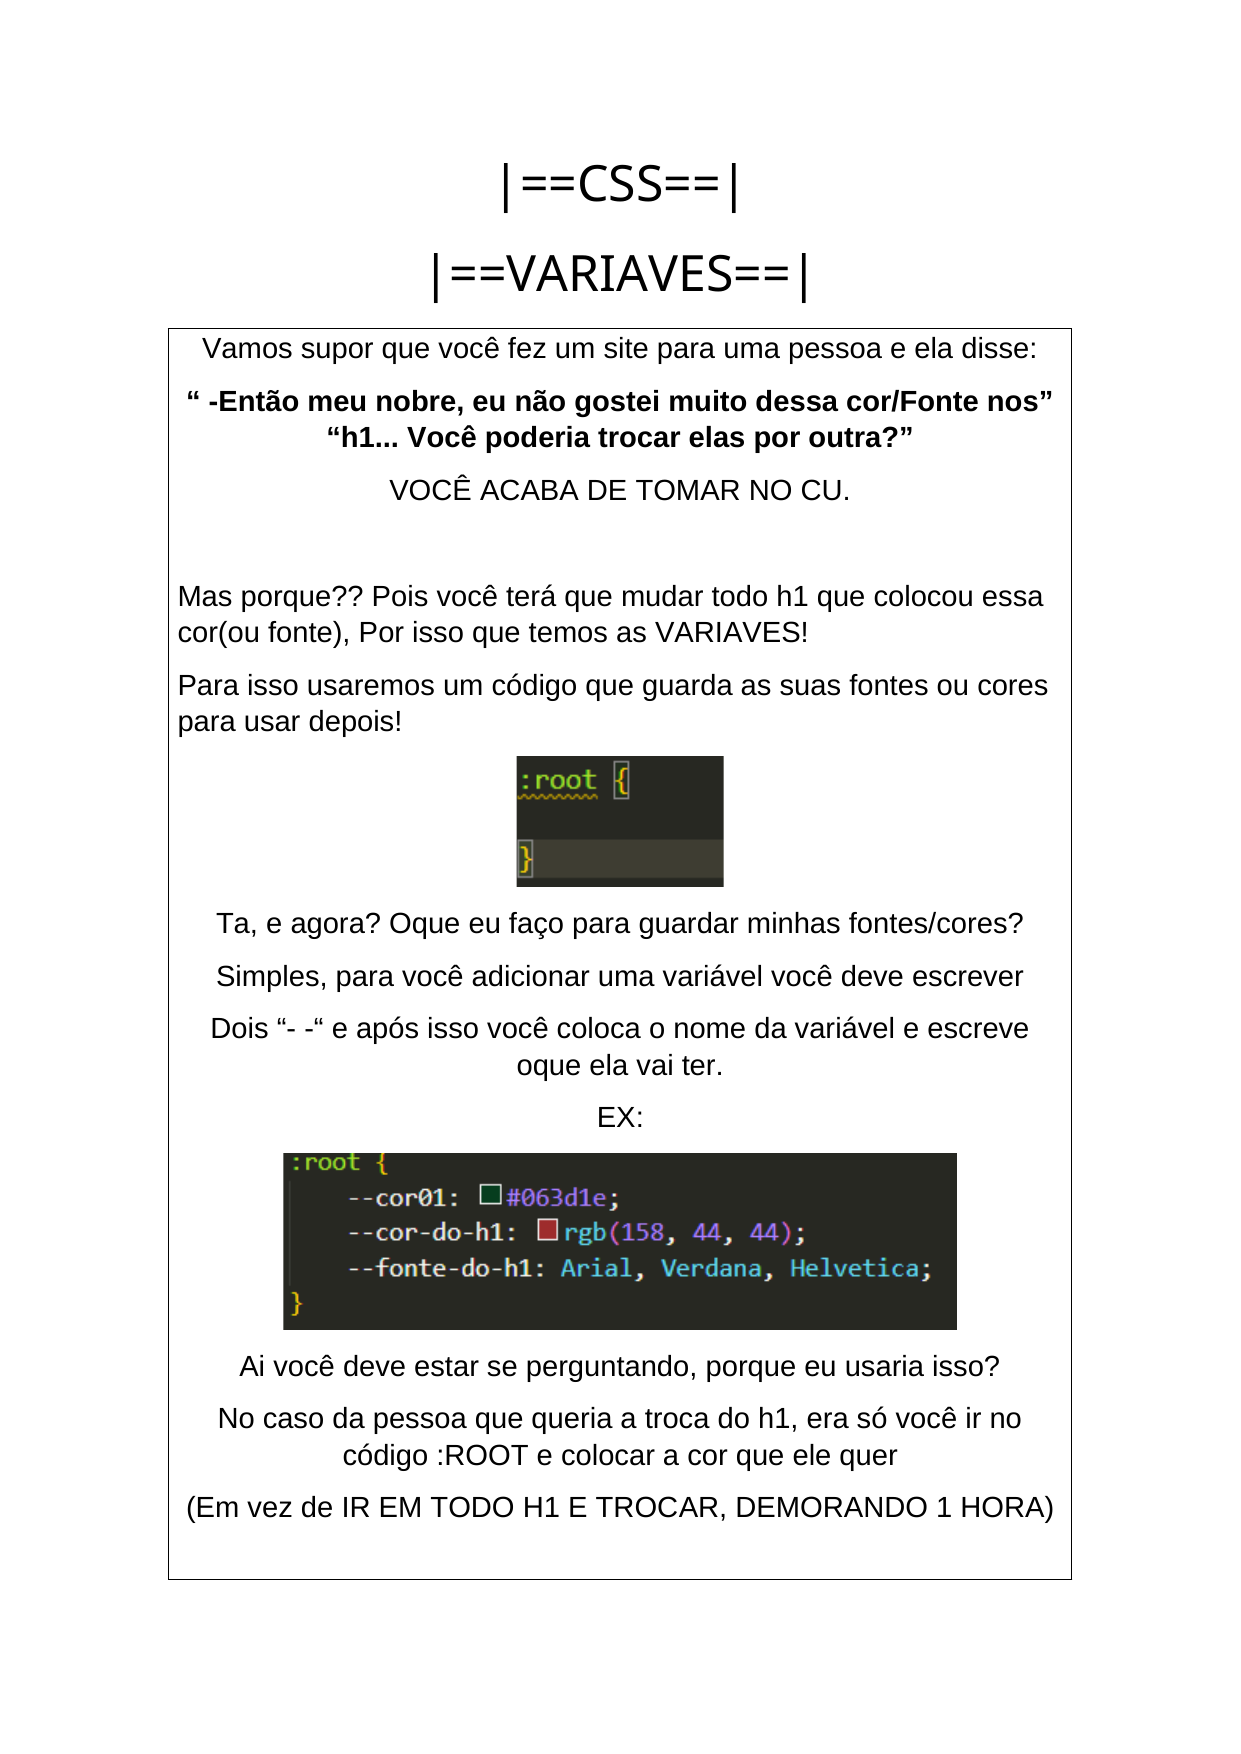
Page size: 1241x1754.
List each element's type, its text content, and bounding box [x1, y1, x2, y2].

text Mas porque?? Pois você terá que mudar todo h1 que colocou essa cor(ou fonte), Por isso que temos as VARIAVES! [169, 575, 1071, 648]
text Dois “- -“ e após isso você coloca o nome da variável e escreve oque ela vai ter. [169, 1008, 1071, 1081]
text VOCÊ ACABA DE TOMAR NO CU. [169, 470, 1071, 506]
text Vamos supor que você fez um site para uma pessoa e ela disse: [169, 329, 1071, 365]
text No caso da pessoa que queria a troca do h1, era só você ir no código :ROOT e colocar a cor que ele quer [169, 1398, 1071, 1471]
text |==CSS==| [177, 148, 1063, 216]
text Simples, para você adicionar uma variável você deve escrever [169, 955, 1071, 992]
text “ -Então meu nobre, eu não gostei muito dessa cor/Fonte nos” “h1... Você poderia trocar elas por outra?” [169, 381, 1071, 454]
text Ai você deve estar se perguntando, porque eu usaria isso? [169, 1345, 1071, 1382]
picture [283, 1153, 957, 1330]
text (Em vez de IR EM TODO H1 E TROCAR, DEMORANDO 1 HORA) [169, 1487, 1071, 1524]
text |==VARIAVES==| [177, 238, 1063, 306]
picture [516, 756, 724, 887]
text Para isso usaremos um código que guarda as suas fontes ou cores para usar depois! [169, 664, 1071, 737]
text EX: [169, 1097, 1071, 1134]
text Ta, e agora? Oque eu faço para guardar minhas fontes/cores? [169, 903, 1071, 939]
